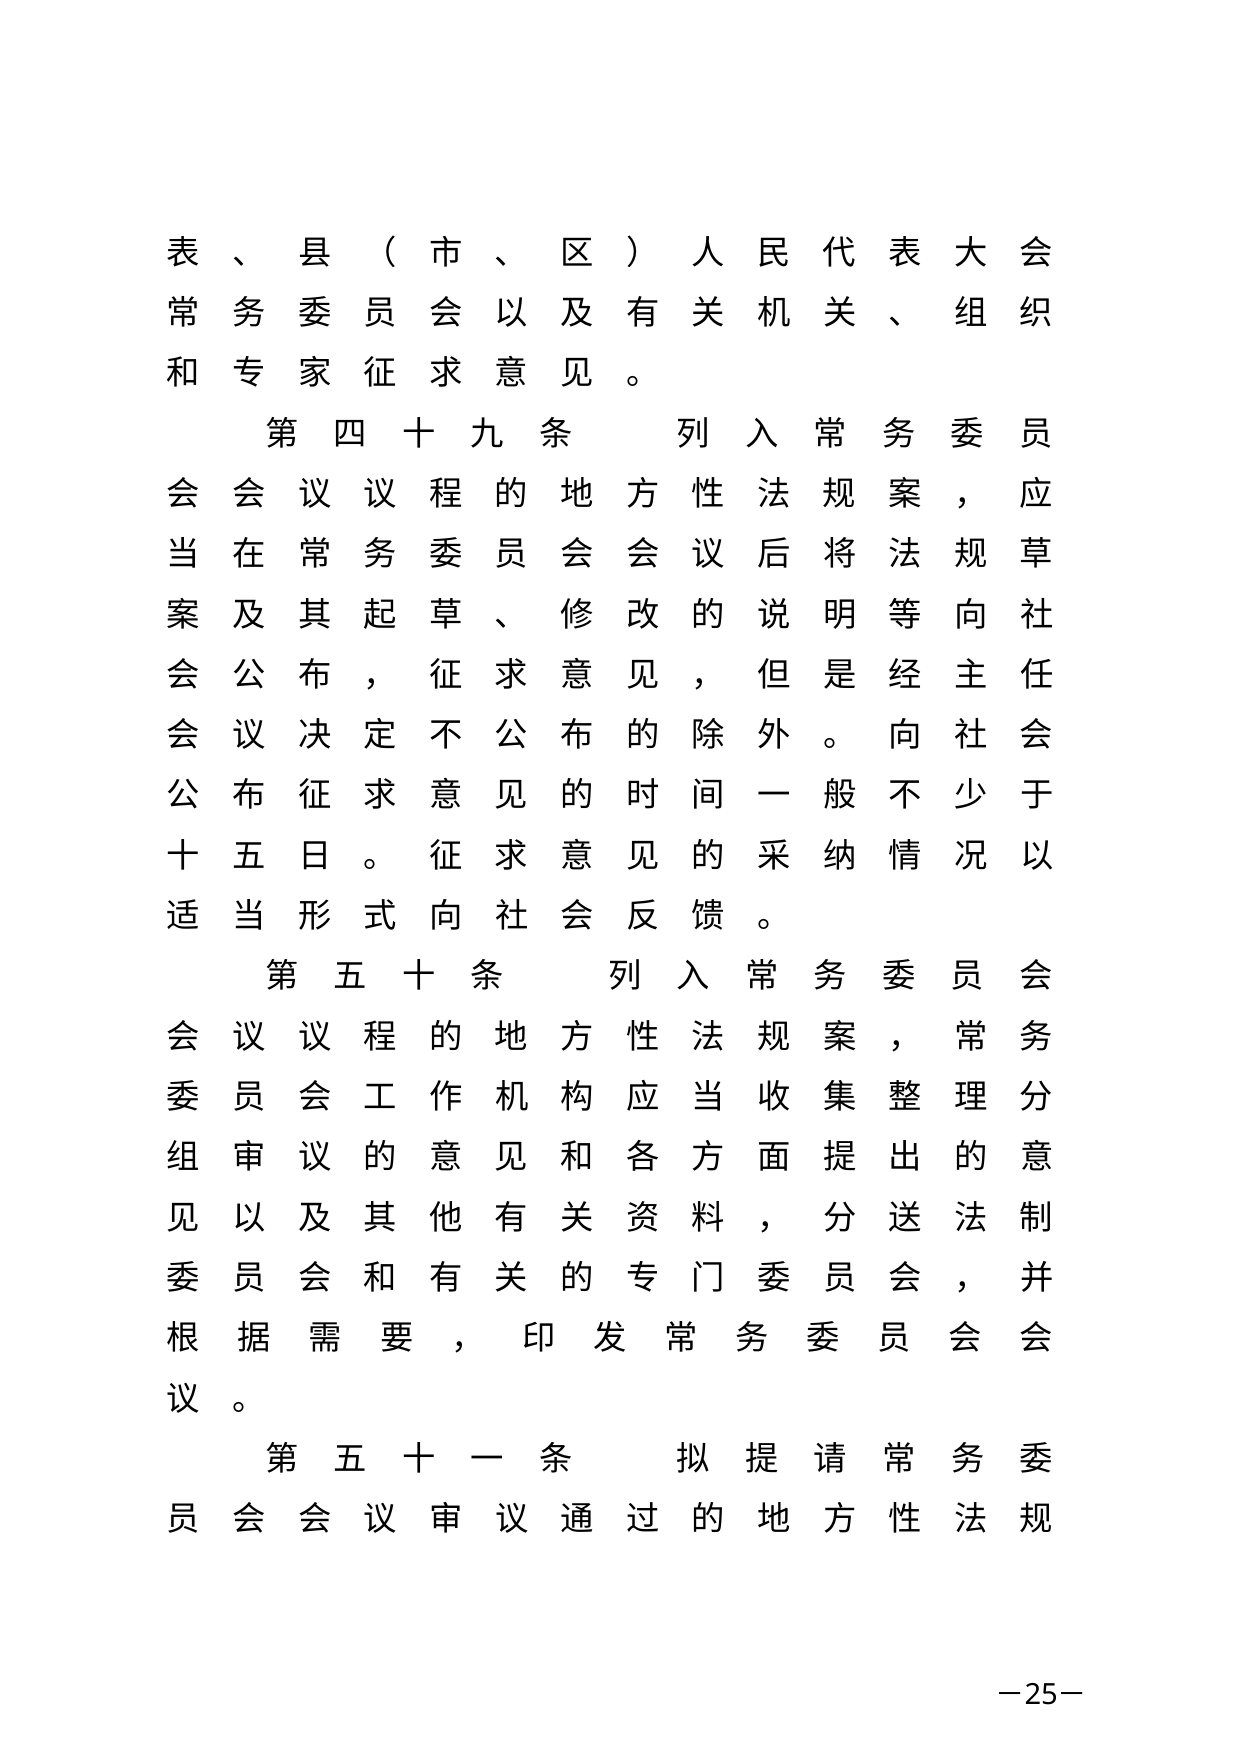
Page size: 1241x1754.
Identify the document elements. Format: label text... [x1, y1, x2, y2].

text 第五十条 列入常务委员会会议议程的地方性法规案，常务委员会工作机构应当收集整理分组审议的意见和各方面提出的意见以及其他有关资料，分送法制委员会和有关的专门委员会，并根据需要，印发常务委员会会议。 [167, 943, 1085, 1426]
text 第四十九条 列入常务委员会会议议程的地方性法规案，应当在常务委员会会议后将法规草案及其起草、修改的说明等向社会公布，征求意见，但是经主任会议决定不公布的除外。向社会公布征求意见的时间一般不少于十五日。征求意见的采纳情况以适当形式向社会反馈。 [167, 400, 1085, 943]
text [167, 1426, 1085, 1546]
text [167, 219, 1085, 400]
